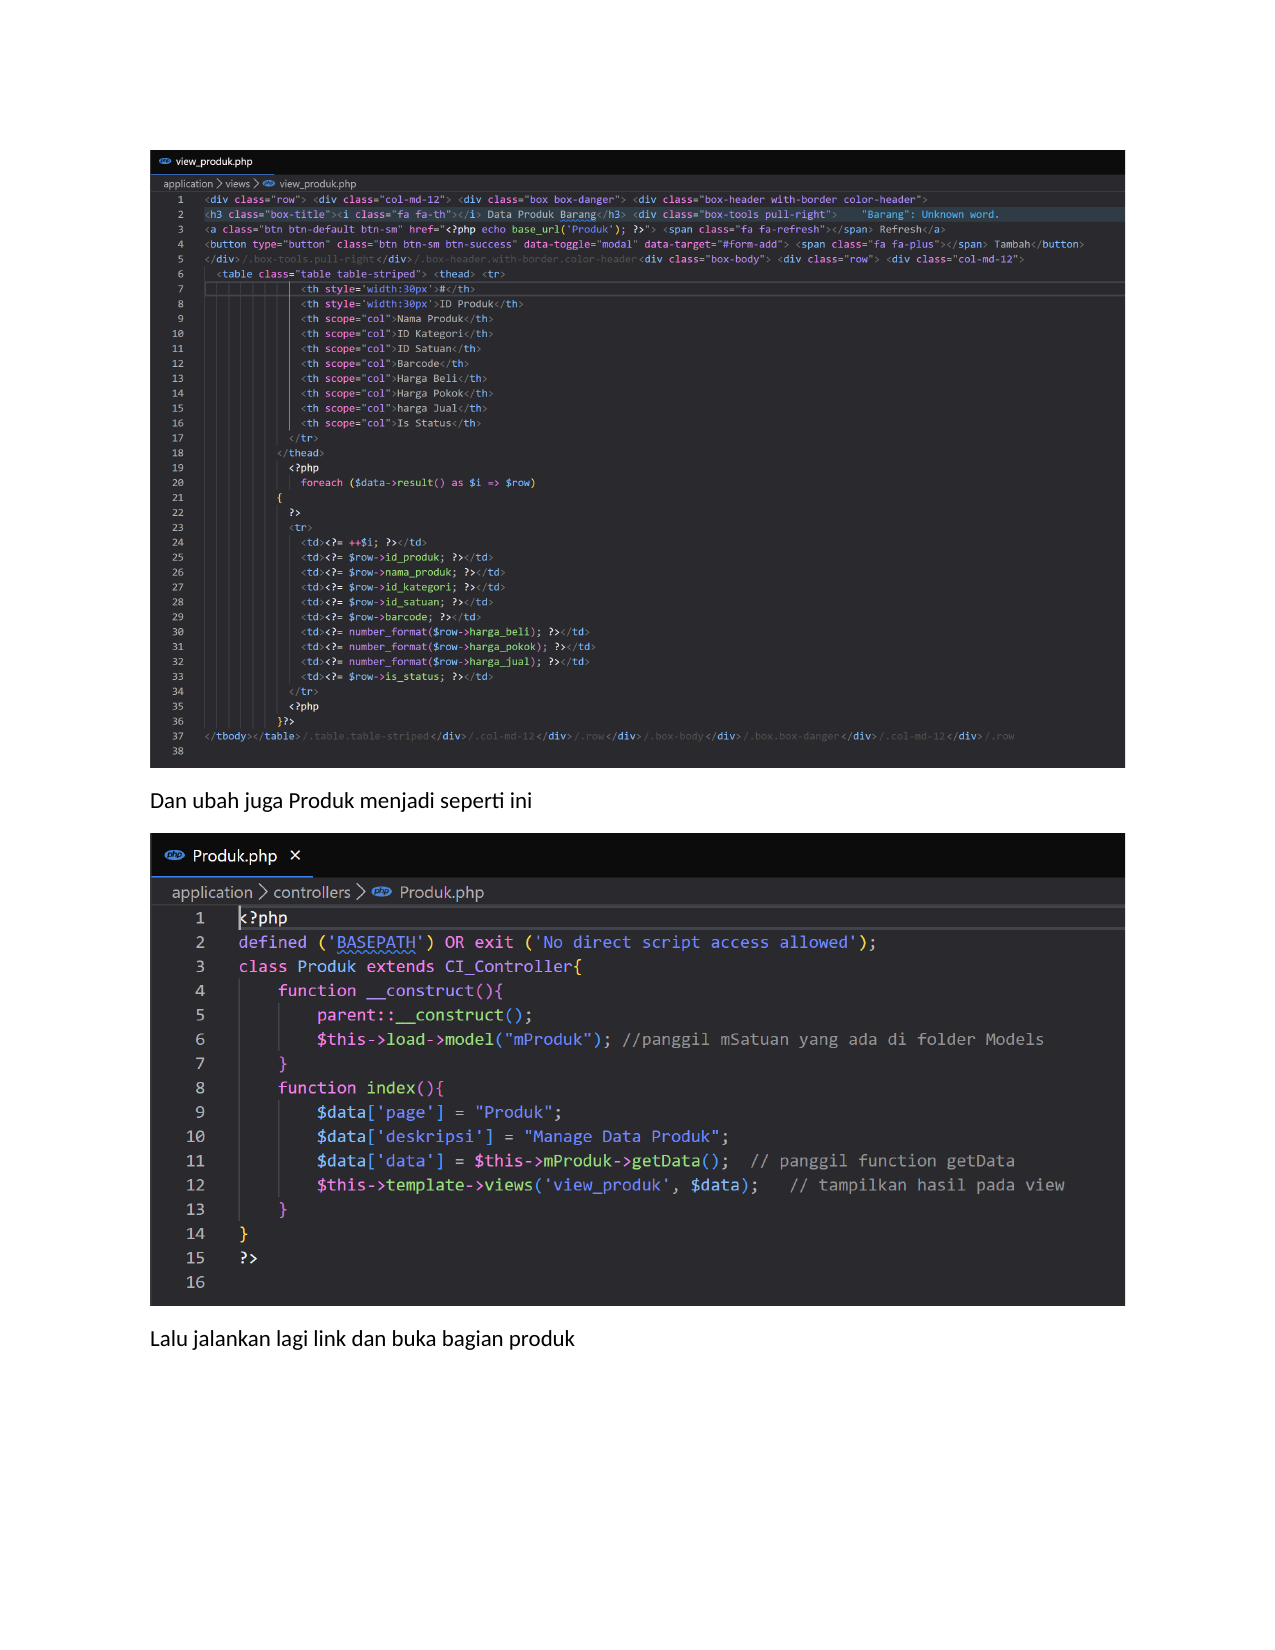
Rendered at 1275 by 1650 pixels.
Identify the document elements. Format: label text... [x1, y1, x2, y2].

text Lalu jalankan lagi link dan buka bagian produk [150, 1324, 1125, 1352]
text Dan ubah juga Produk menjadi seperti ini [150, 786, 1125, 814]
picture [150, 150, 1125, 768]
picture [150, 833, 1125, 1306]
